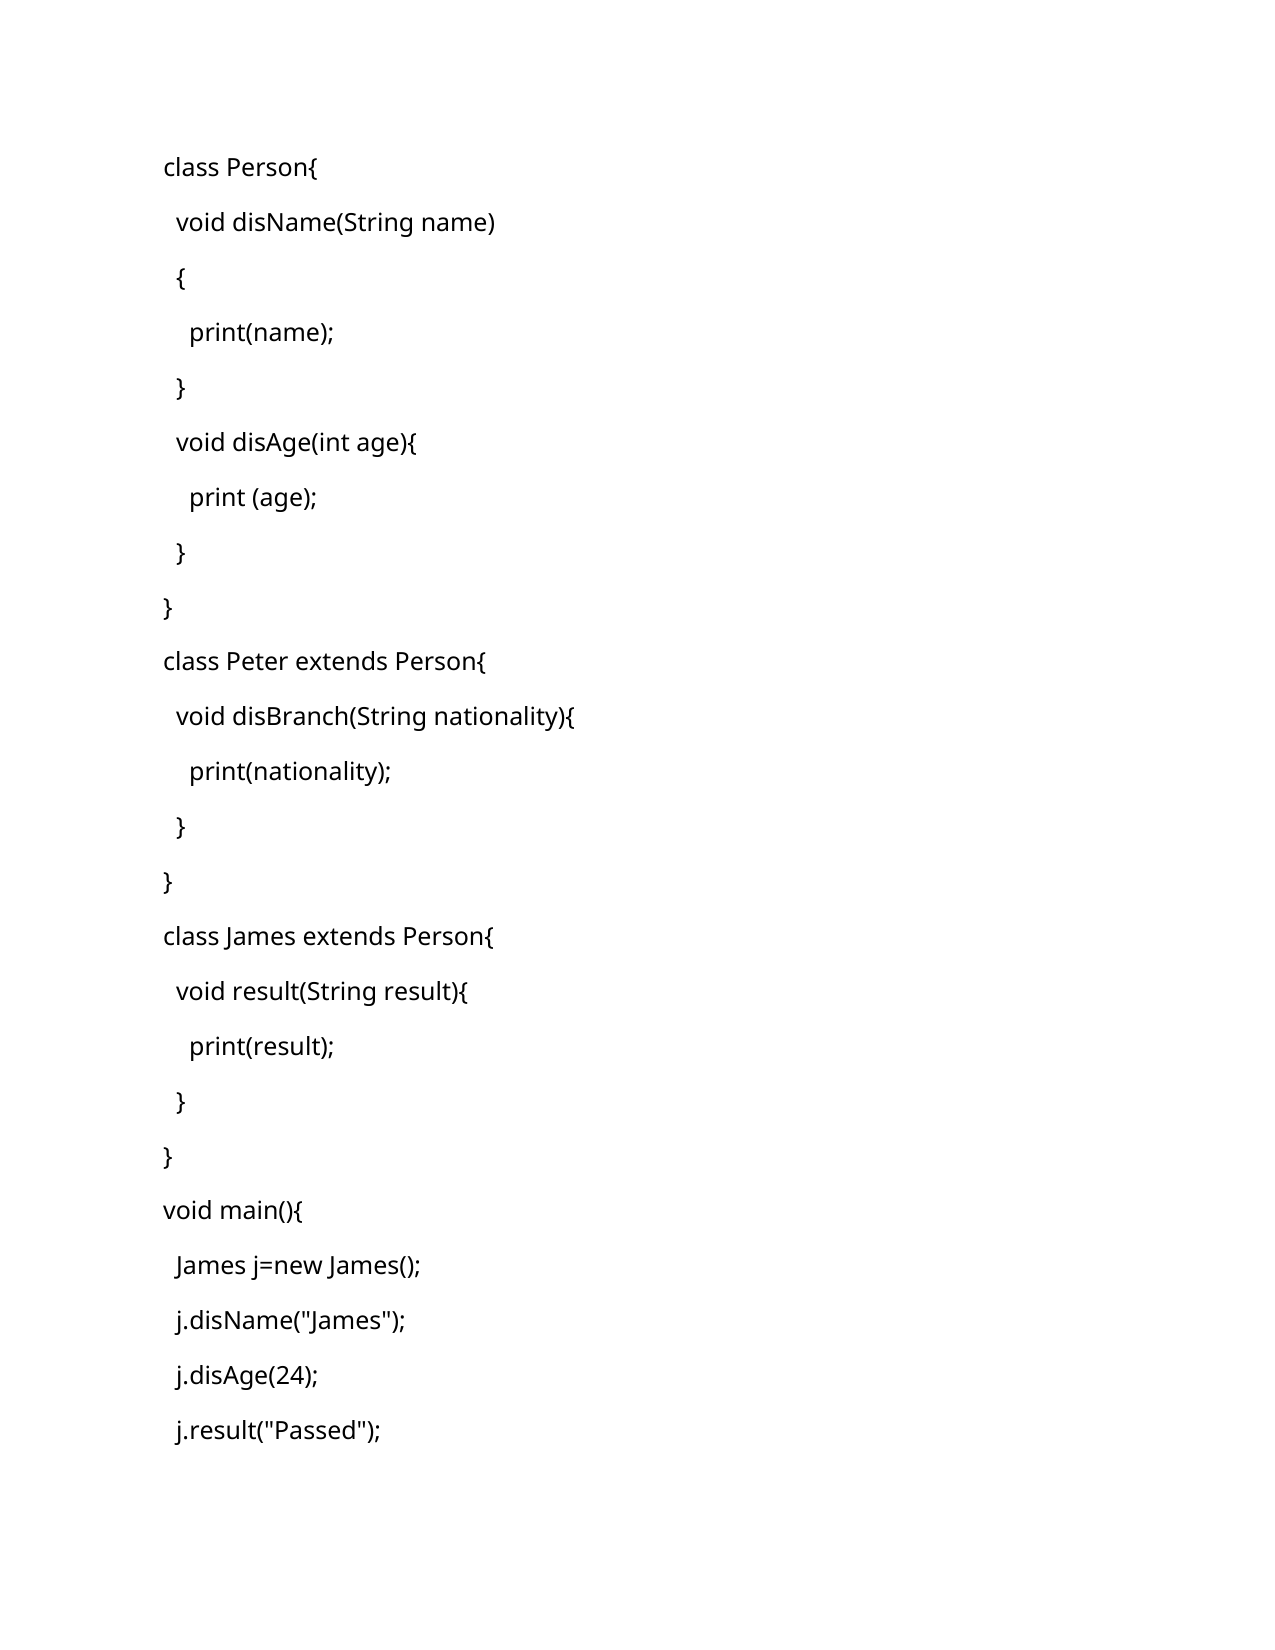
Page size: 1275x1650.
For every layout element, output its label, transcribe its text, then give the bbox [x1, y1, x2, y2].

text print(name); [150, 315, 1125, 349]
text void disAge(int age){ [150, 424, 1125, 458]
text class Peter extends Person{ [150, 644, 1125, 678]
text class Person{ [150, 150, 1125, 184]
text } [150, 1083, 1125, 1117]
text print(nationality); [150, 754, 1125, 788]
text print (age); [150, 479, 1125, 513]
text { [150, 260, 1125, 294]
text } [150, 1138, 1125, 1172]
text } [150, 589, 1125, 623]
text j.result("Passed"); [150, 1413, 1125, 1447]
text } [150, 809, 1125, 843]
text void disName(String name) [150, 205, 1125, 239]
text j.disAge(24); [150, 1358, 1125, 1392]
text void main(){ [150, 1193, 1125, 1227]
text James j=new James(); [150, 1248, 1125, 1282]
text print(result); [150, 1028, 1125, 1062]
text } [150, 534, 1125, 568]
text class James extends Person{ [150, 918, 1125, 953]
text void result(String result){ [150, 973, 1125, 1007]
text j.disName("James"); [150, 1303, 1125, 1337]
text } [150, 864, 1125, 898]
text void disBranch(String nationality){ [150, 699, 1125, 733]
text } [150, 369, 1125, 404]
